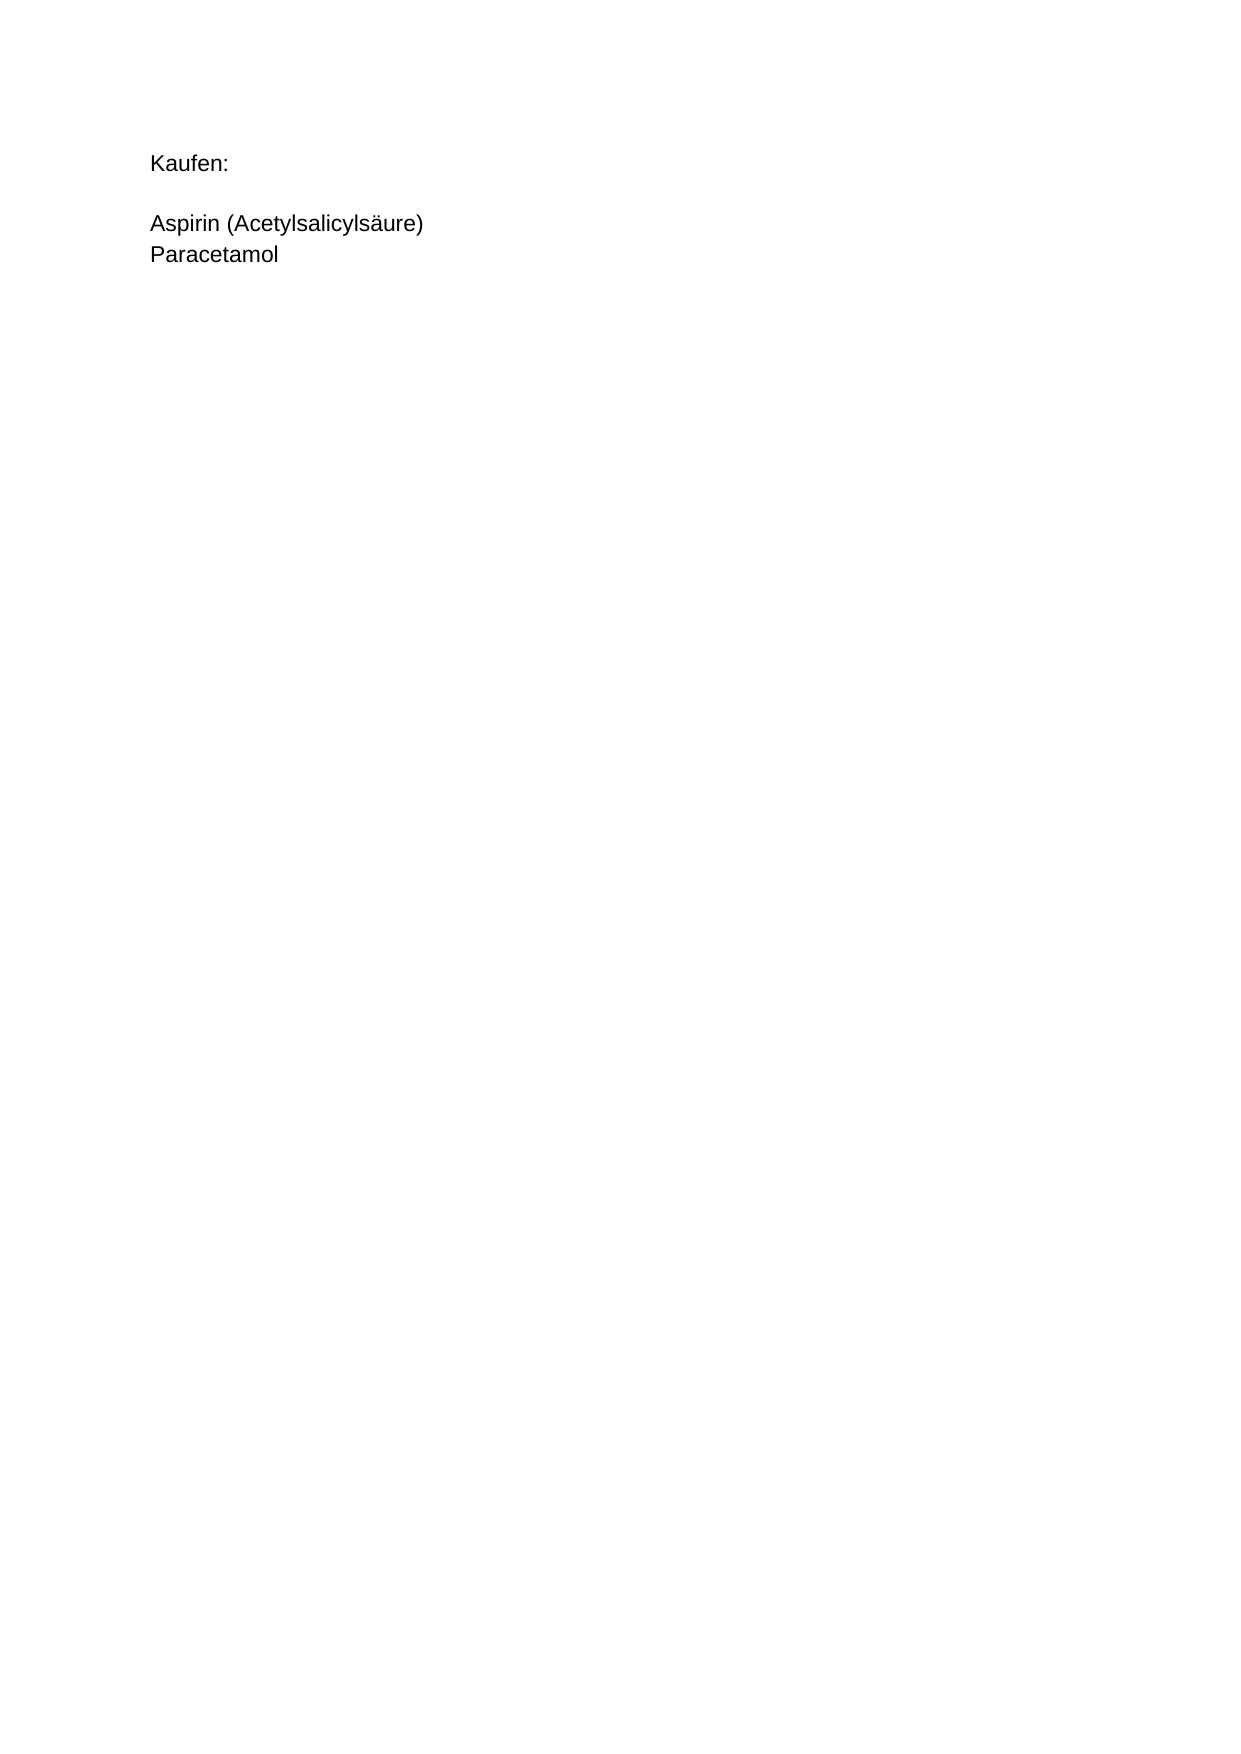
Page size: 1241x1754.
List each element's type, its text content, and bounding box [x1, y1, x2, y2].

text Paracetamol [150, 241, 1090, 267]
text Kaufen: [150, 150, 1090, 176]
text Aspirin (Acetylsalicylsäure) [150, 210, 1090, 237]
